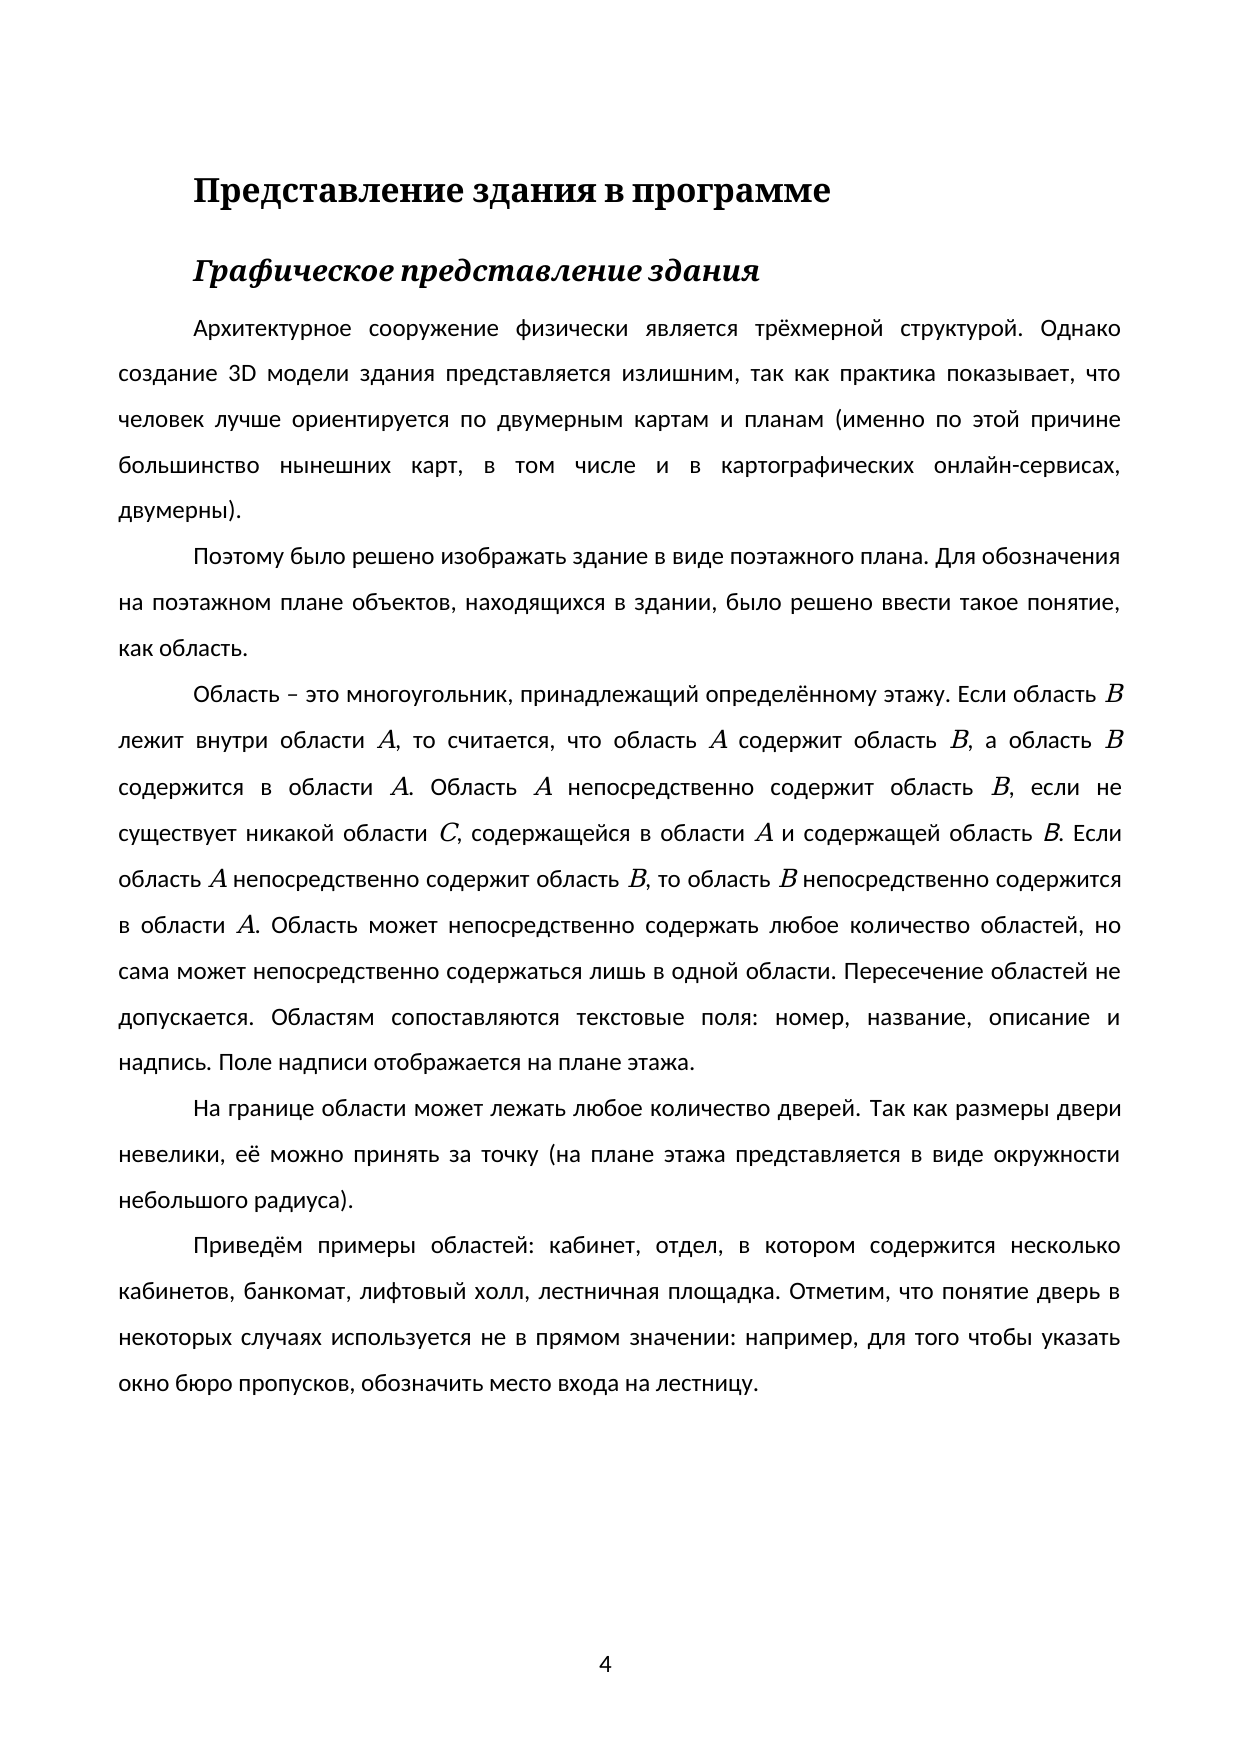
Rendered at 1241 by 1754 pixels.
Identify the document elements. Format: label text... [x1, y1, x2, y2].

subtitle Представление здания в программе [118, 173, 1122, 211]
text Поэтому было решено изображать здание в виде поэтажного плана. Для обозначения на поэтажном плане объектов, находящихся в здании, было решено ввести такое понятие, как область. [118, 540, 1122, 662]
text На границе области может лежать любое количество дверей. Так как размеры двери невелики, её можно принять за точку (на плане этажа представляется в виде окружности небольшого радиуса). [118, 1092, 1122, 1214]
subtitle Графическое представление здания [118, 255, 1122, 289]
text Приведём примеры областей: кабинет, отдел, в котором содержится несколько кабинетов, банкомат, лифтовый холл, лестничная площадка. Отметим, что понятие дверь в некоторых случаях используется не в прямом значении: например, для того чтобы указать окно бюро пропусков, обозначить место входа на лестницу. [118, 1229, 1122, 1397]
text Область – это многоугольник, принадлежащий определённому этажу. Если область B лежит внутри области A, то считается, что область A содержит область B, а область B содержится в области A. Область A непосредственно содержит область B, если не существует никакой области C, содержащейся в области A и содержащей область В. Если область A непосредственно содержит область B, то область B непосредственно содержится в области A. Область может непосредственно содержать любое количество областей, но сама может непосредственно содержаться лишь в одной области. Пересечение областей не допускается. Областям сопоставляются текстовые поля: номер, название, описание и надпись. Поле надписи отображается на плане этажа. [118, 678, 1122, 1077]
text Архитектурное сооружение физически является трёхмерной структурой. Однако создание 3D модели здания представляется излишним, так как практика показывает, что человек лучше ориентируется по двумерным картам и планам (именно по этой причине большинство нынешних карт, в том числе и в картографических онлайн-сервисах, двумерны). [118, 312, 1122, 525]
